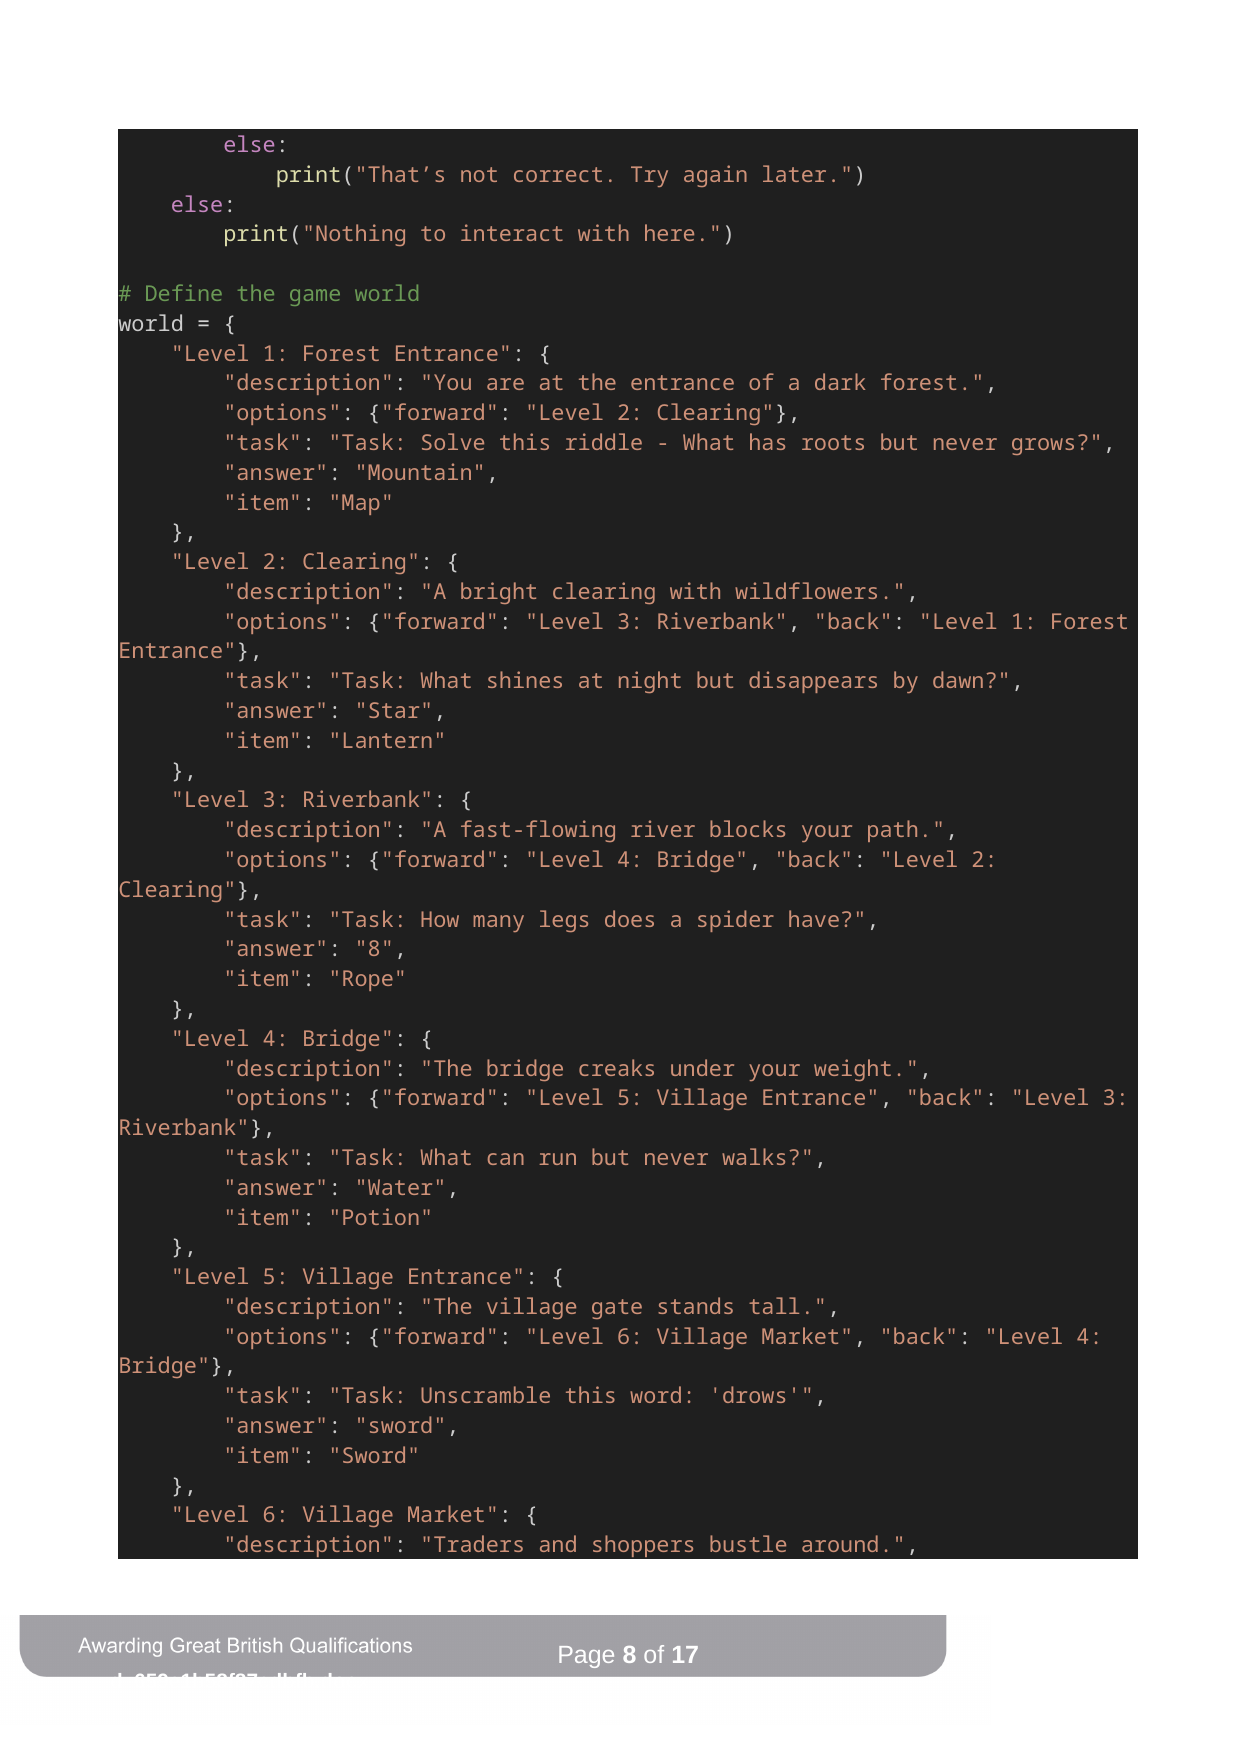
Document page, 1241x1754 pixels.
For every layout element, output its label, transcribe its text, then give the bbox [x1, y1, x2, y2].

text "description": "The village gate stands tall.", [118, 1291, 1138, 1321]
text "task": "Task: Solve this riddle - What has roots but never grows?", [118, 427, 1138, 457]
text "Level 3: Riverbank": { [118, 784, 1138, 814]
text "options": {"forward": "Level 3: Riverbank", "back": "Level 1: Forest Entrance"}, [118, 606, 1138, 665]
text "Level 1: Forest Entrance": { [118, 338, 1138, 367]
text "Level 6: Village Market": { [118, 1499, 1138, 1529]
text "item": "Potion" [118, 1202, 1138, 1231]
text "description": "You are at the entrance of a dark forest.", [118, 367, 1138, 397]
text "task": "Task: How many legs does a spider have?", [118, 904, 1138, 933]
text }, [118, 755, 1138, 784]
text "options": {"forward": "Level 6: Village Market", "back": "Level 4: Bridge"}, [118, 1321, 1138, 1380]
text "item": "Rope" [118, 963, 1138, 993]
text "description": "The bridge creaks under your weight.", [118, 1053, 1138, 1082]
text }, [118, 1470, 1138, 1499]
text "item": "Map" [118, 487, 1138, 516]
text "task": "Task: Unscramble this word: 'drows'", [118, 1380, 1138, 1410]
text "description": "A fast-flowing river blocks your path.", [118, 814, 1138, 844]
text "item": "Sword" [118, 1440, 1138, 1470]
text "description": "Traders and shoppers bustle around.", [118, 1529, 1138, 1559]
text else: [118, 129, 1138, 159]
text print("Nothing to interact with here.") [118, 218, 1138, 248]
text "options": {"forward": "Level 4: Bridge", "back": "Level 2: Clearing"}, [118, 844, 1138, 904]
text "answer": "Mountain", [118, 457, 1138, 487]
text "options": {"forward": "Level 2: Clearing"}, [118, 397, 1138, 427]
text "options": {"forward": "Level 5: Village Entrance", "back": "Level 3: Riverbank"}, [118, 1082, 1138, 1142]
text world = { [118, 308, 1138, 338]
text "answer": "Water", [118, 1172, 1138, 1202]
text print("That’s not correct. Try again later.") [118, 159, 1138, 189]
text # Define the game world [118, 278, 1138, 308]
text "task": "Task: What shines at night but disappears by dawn?", [118, 665, 1138, 695]
text }, [118, 516, 1138, 546]
text "Level 5: Village Entrance": { [118, 1261, 1138, 1291]
text "answer": "sword", [118, 1410, 1138, 1440]
text "item": "Lantern" [118, 725, 1138, 755]
text "description": "A bright clearing with wildflowers.", [118, 576, 1138, 606]
text "task": "Task: What can run but never walks?", [118, 1142, 1138, 1172]
text else: [118, 189, 1138, 218]
picture [0, 1615, 991, 1725]
text }, [118, 993, 1138, 1023]
text "Level 4: Bridge": { [118, 1023, 1138, 1053]
text "Level 2: Clearing": { [118, 546, 1138, 576]
text "answer": "8", [118, 933, 1138, 963]
text }, [118, 1231, 1138, 1261]
text "answer": "Star", [118, 695, 1138, 725]
